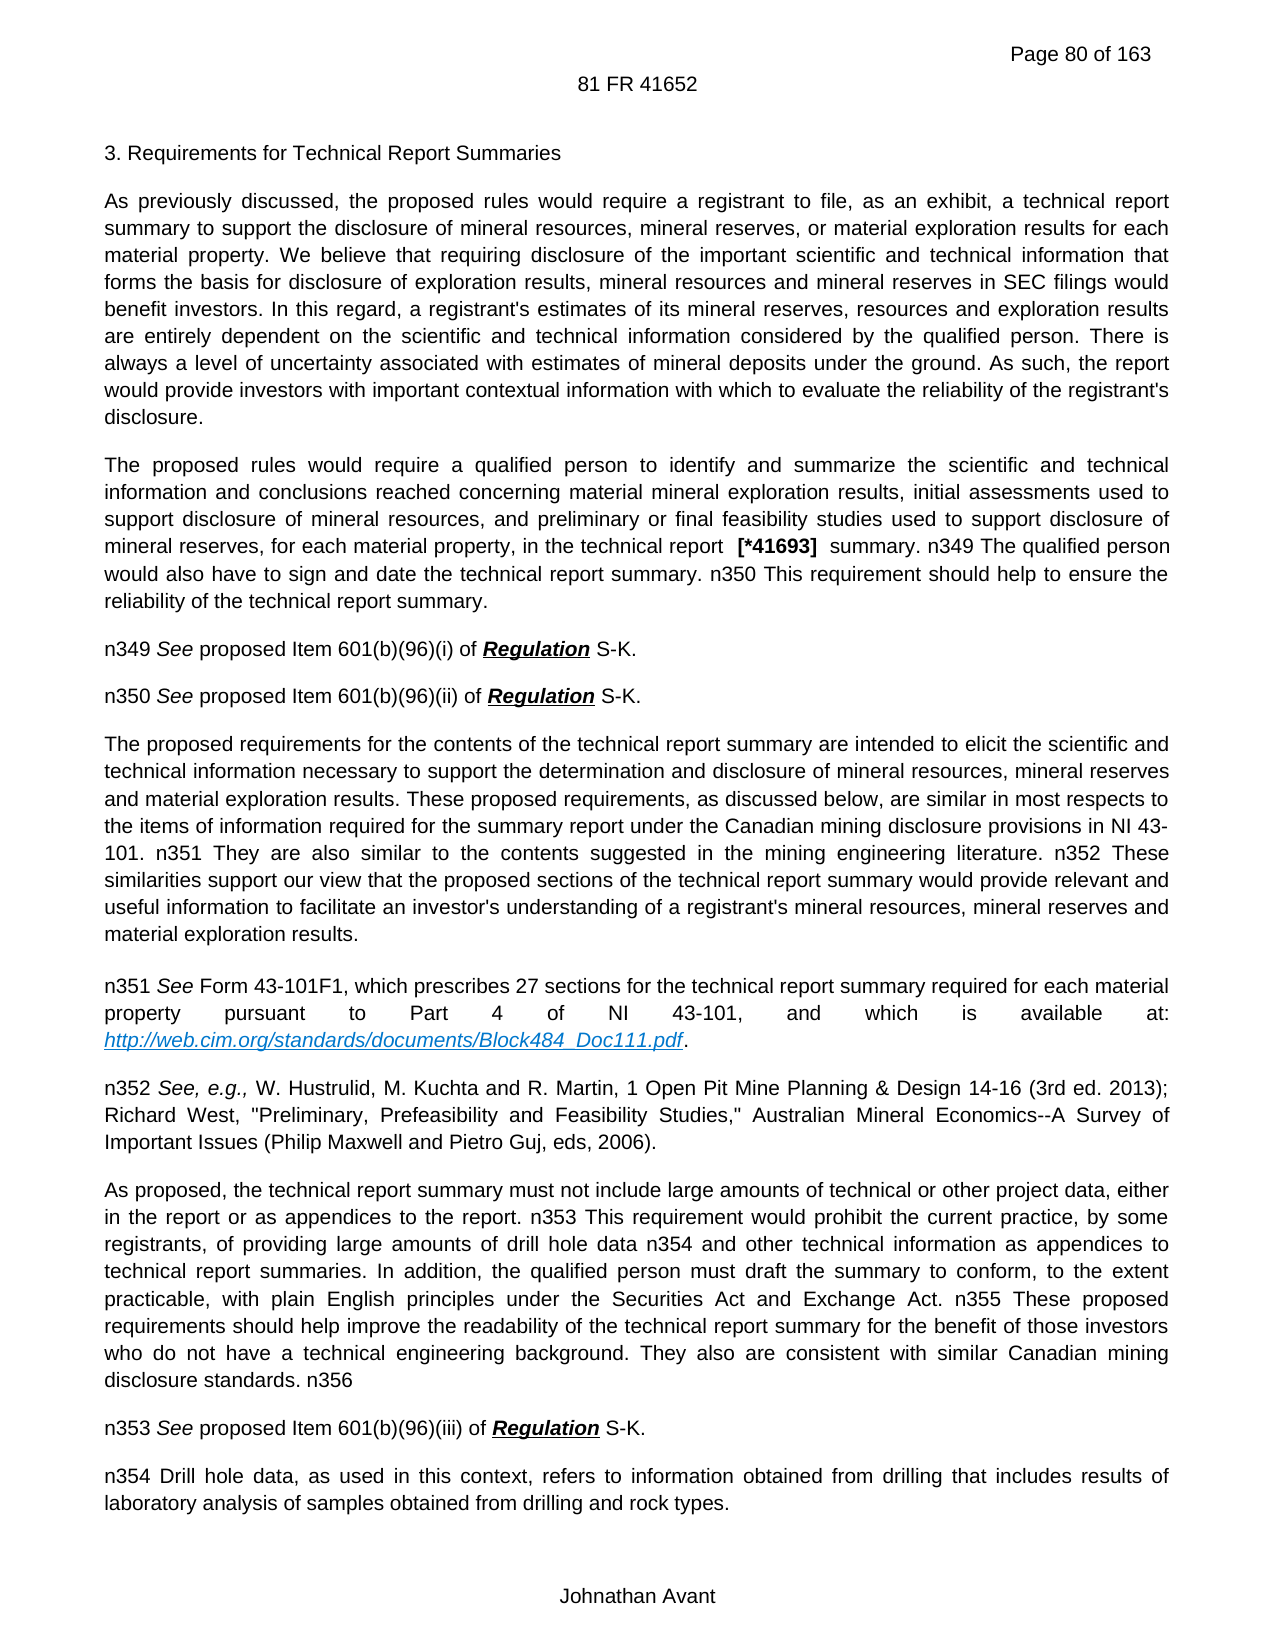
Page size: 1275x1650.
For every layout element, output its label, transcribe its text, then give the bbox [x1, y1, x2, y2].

text n352 See, e.g., W. Hustrulid, M. Kuchta and R. Martin, 1 Open Pit Mine Planning & Design 14-16 (3rd ed. 2013); Richard West, "Preliminary, Prefeasibility and Feasibility Studies," Australian Mineral Economics--A Survey of Important Issues (Philip Maxwell and Pietro Guj, eds, 2006). [104, 1073, 1171, 1154]
text 3. Requirements for Technical Report Summaries [104, 137, 1171, 164]
text n353 See proposed Item 601(b)(96)(iii) of Regulation S-K. [104, 1412, 1171, 1439]
text As previously discussed, the proposed rules would require a registrant to file, as an exhibit, a technical report summary to support the disclosure of mineral resources, mineral reserves, or material exploration results for each material property. We believe that requiring disclosure of the important scientific and technical information that forms the basis for disclosure of exploration results, mineral resources and mineral reserves in SEC filings would benefit investors. In this regard, a registrant's estimates of its mineral reserves, resources and exploration results are entirely dependent on the scientific and technical information considered by the qualified person. There is always a level of uncertainty associated with estimates of mineral deposits under the ground. As such, the report would provide investors with important contextual information with which to evaluate the reliability of the registrant's disclosure. [104, 185, 1171, 429]
text n349 See proposed Item 601(b)(96)(i) of Regulation S-K. [104, 633, 1171, 660]
text As proposed, the technical report summary must not include large amounts of technical or other project data, either in the report or as appendices to the report. n353 This requirement would prohibit the current practice, by some registrants, of providing large amounts of drill hole data n354 and other technical information as appendices to technical report summaries. In addition, the qualified person must draft the summary to conform, to the extent practicable, with plain English principles under the Securities Act and Exchange Act. n355 These proposed requirements should help improve the readability of the technical report summary for the benefit of those investors who do not have a technical engineering background. They also are consistent with similar Canadian mining disclosure standards. n356 [104, 1175, 1171, 1392]
text n354 Drill hole data, as used in this context, refers to information obtained from drilling that includes results of laboratory analysis of samples obtained from drilling and rock types. [104, 1460, 1171, 1514]
text The proposed rules would require a qualified person to identify and summarize the scientific and technical information and conclusions reached concerning material mineral exploration results, initial assessments used to support disclosure of mineral resources, and preliminary or final feasibility studies used to support disclosure of mineral reserves, for each material property, in the technical report [*41693] summary. n349 The qualified person would also have to sign and date the technical report summary. n350 This requirement should help to ensure the reliability of the technical report summary. [104, 450, 1171, 612]
text n350 See proposed Item 601(b)(96)(ii) of Regulation S-K. [104, 681, 1171, 708]
text n351 See Form 43-101F1, which prescribes 27 sections for the technical report summary required for each material property pursuant to Part 4 of NI 43-101, and which is available at: http://web.cim.org/standards/documents/Block484_Doc111.pdf. [104, 971, 1171, 1052]
text The proposed requirements for the contents of the technical report summary are intended to elicit the scientific and technical information necessary to support the determination and disclosure of mineral resources, mineral reserves and material exploration results. These proposed requirements, as discussed below, are similar in most respects to the items of information required for the summary report under the Canadian mining disclosure provisions in NI 43-101. n351 They are also similar to the contents suggested in the mining engineering literature. n352 These similarities support our view that the proposed sections of the technical report summary would provide relevant and useful information to facilitate an investor's understanding of a registrant's mineral resources, mineral reserves and material exploration results. [104, 729, 1171, 946]
